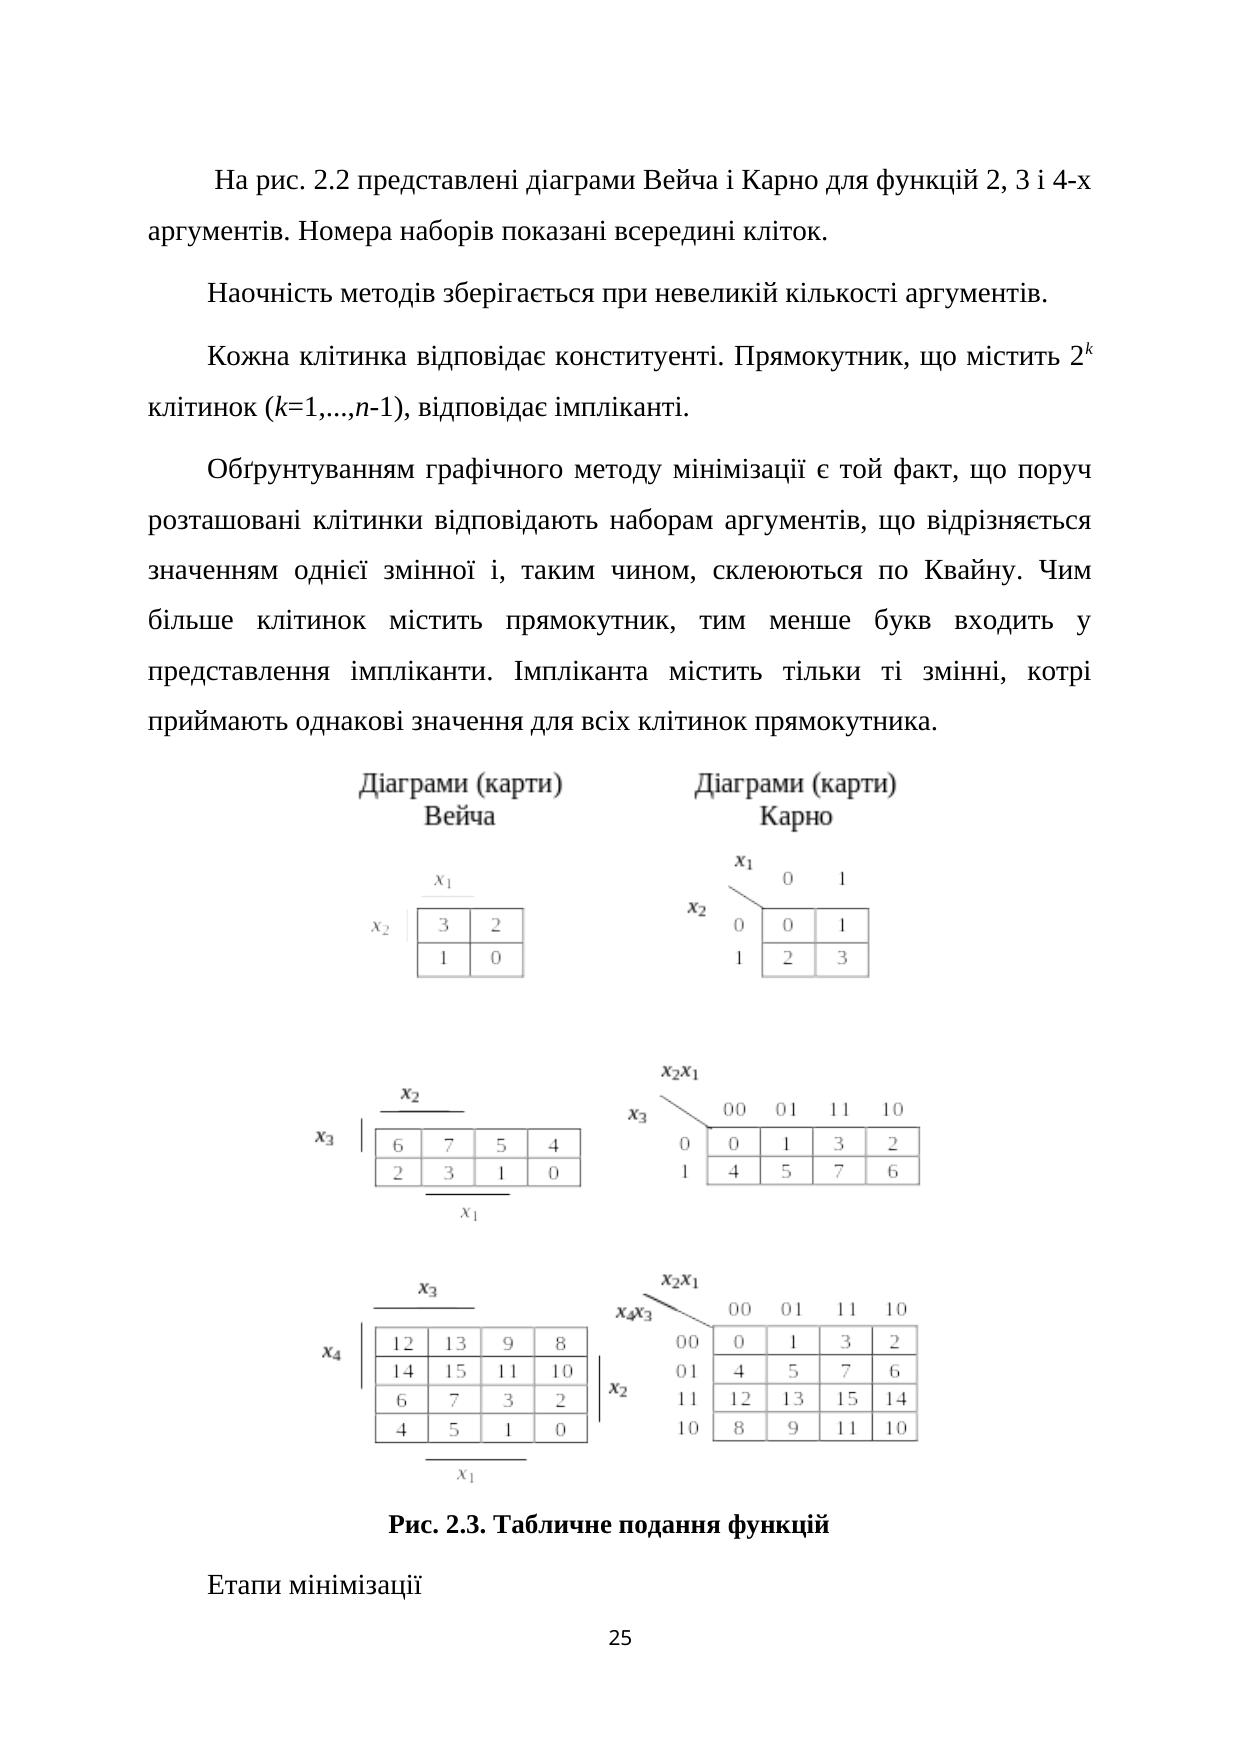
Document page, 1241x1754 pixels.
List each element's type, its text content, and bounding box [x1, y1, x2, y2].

text Етапи мінімізації [148, 1567, 1092, 1601]
text Кожна клітинка відповідає конституенті. Прямокутник, що містить 2k клітинок (k=1,...,n-1), відповідає імпліканті. [148, 338, 1092, 422]
text Наочність методів зберігається при невеликій кількості аргументів. [148, 276, 1092, 309]
table_cell Рис. 2.3. Табличне подання функцій [148, 1504, 1071, 1555]
table_header [148, 754, 1071, 1504]
text На рис. 2.2 представлені діаграми Вейча і Карно для функцій 2, 3 і 4-х аргументів. Номера наборів показані всередині кліток. [148, 162, 1092, 246]
text Обґрунтуванням графічного методу мінімізації є той факт, що поруч розташовані клітинки відповідають наборам аргументів, що відрізняється значенням однієї змінної і, таким чином, склеюються по Квайну. Чим більше клітинок містить прямокутник, тим менше букв входить у представлення імпліканти. Імпліканта містить тільки ті змінні, котрі приймають однакові значення для всіх клітинок прямокутника. [148, 452, 1092, 737]
